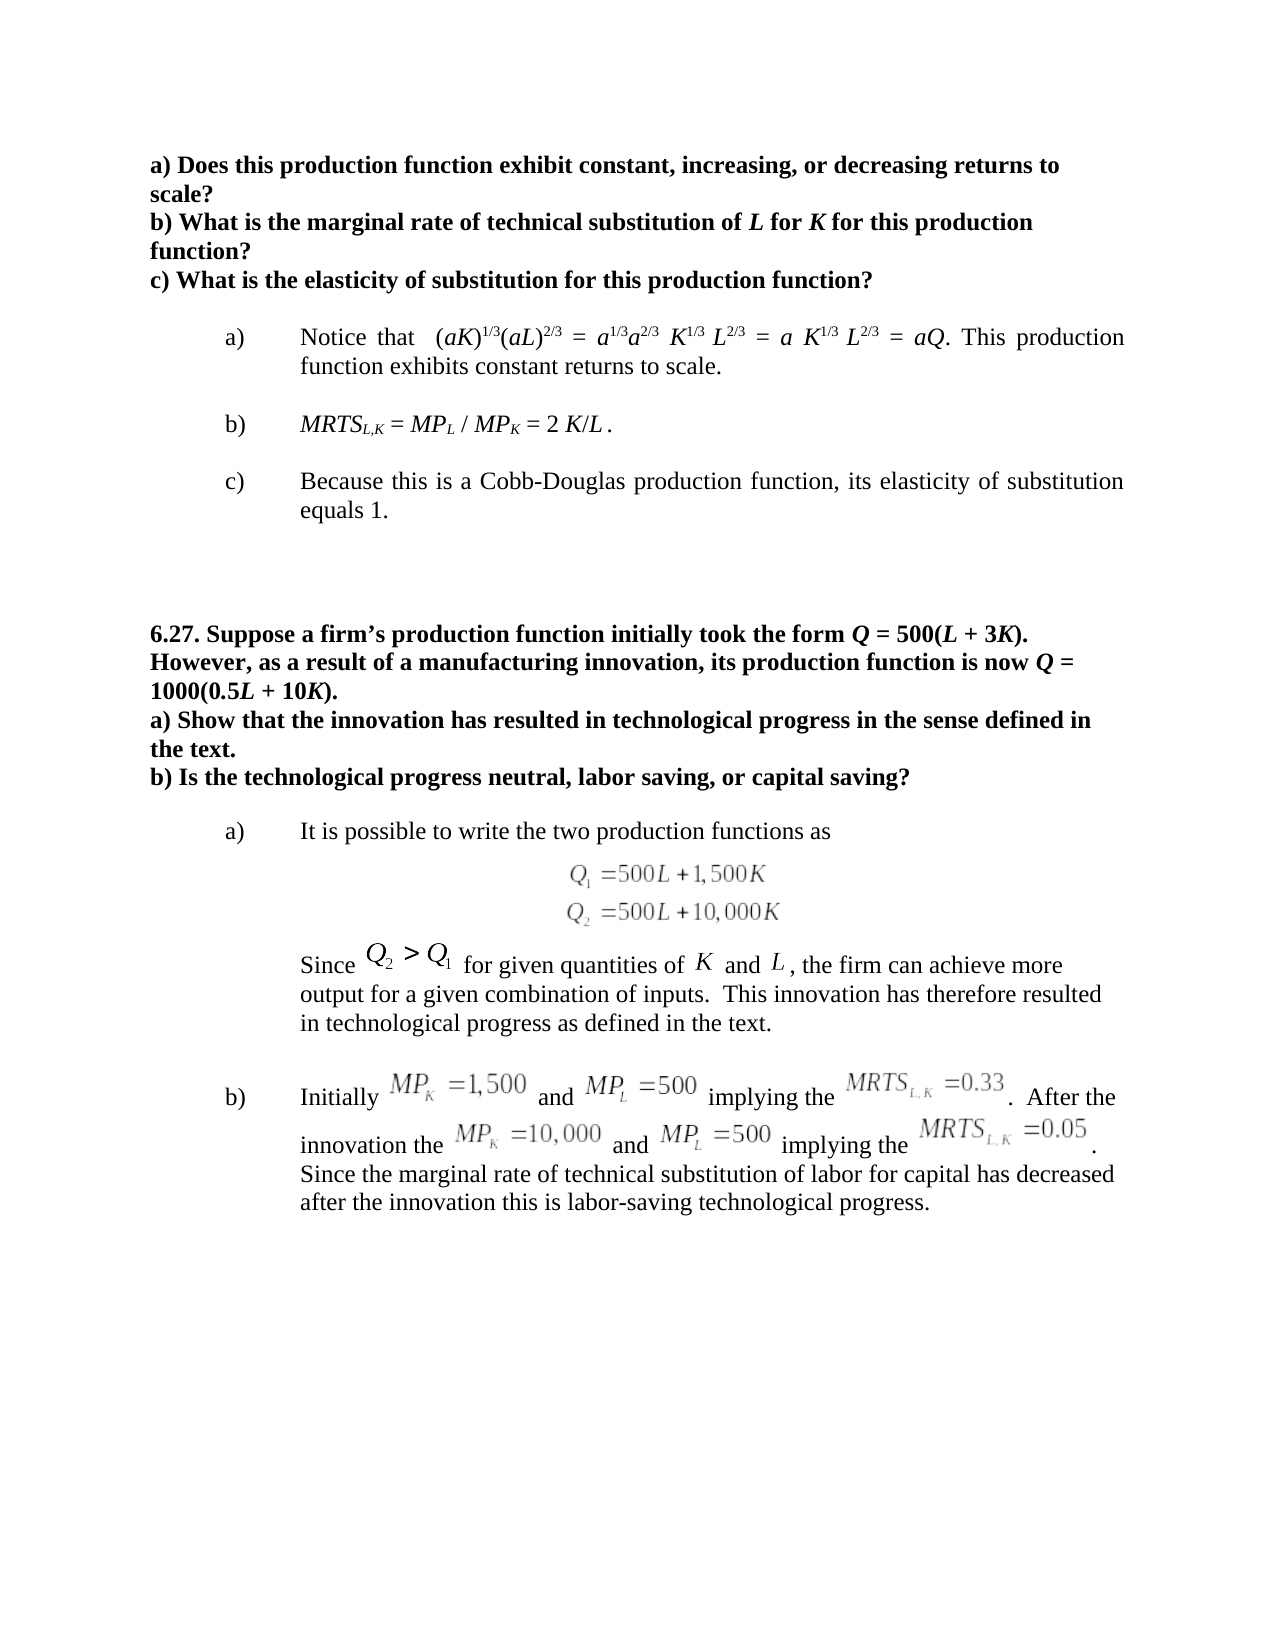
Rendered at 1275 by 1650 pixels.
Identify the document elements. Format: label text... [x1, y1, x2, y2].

text b) Initially and implying the . After the innovation the and implying the . Since the marginal rate of technical substitution of labor for capital has decreased after the innovation this is labor-saving technological progress. [225, 1065, 1125, 1216]
text Since for given quantities of and , the firm can achieve more output for a given combination of inputs. This innovation has therefore resulted in technological progress as defined in the text. [300, 932, 1125, 1037]
text 6.27. Suppose a firm’s production function initially took the form Q = 500(L + 3K). However, as a result of a manufacturing innovation, its production function is now Q = 1000(0.5L + 10K). [150, 619, 1125, 705]
text a) Does this production function exhibit constant, increasing, or decreasing returns to scale? [150, 150, 1125, 207]
text a) It is possible to write the two production functions as [150, 816, 1125, 845]
text b) Is the technological progress neutral, labor saving, or capital saving? [150, 762, 1125, 791]
text c) What is the elasticity of substitution for this production function? [150, 265, 1125, 294]
list Because this is a Cobb-Douglas production function, its elasticity of substitution equals 1. [225, 466, 1125, 524]
text b) MRTSL,K = MPL / MPK = 2 K/L . [225, 409, 1125, 437]
text a) Notice that (aK)1/3(aL)2/3 = a1/3a2/3 K1/3 L2/3 = a K1/3 L2/3 = aQ. This production function exhibits constant returns to scale. [150, 322, 1125, 380]
text a) Show that the innovation has resulted in technological progress in the sense defined in the text. [150, 705, 1125, 762]
text b) What is the marginal rate of technical substitution of L for K for this production function? [150, 207, 1125, 265]
